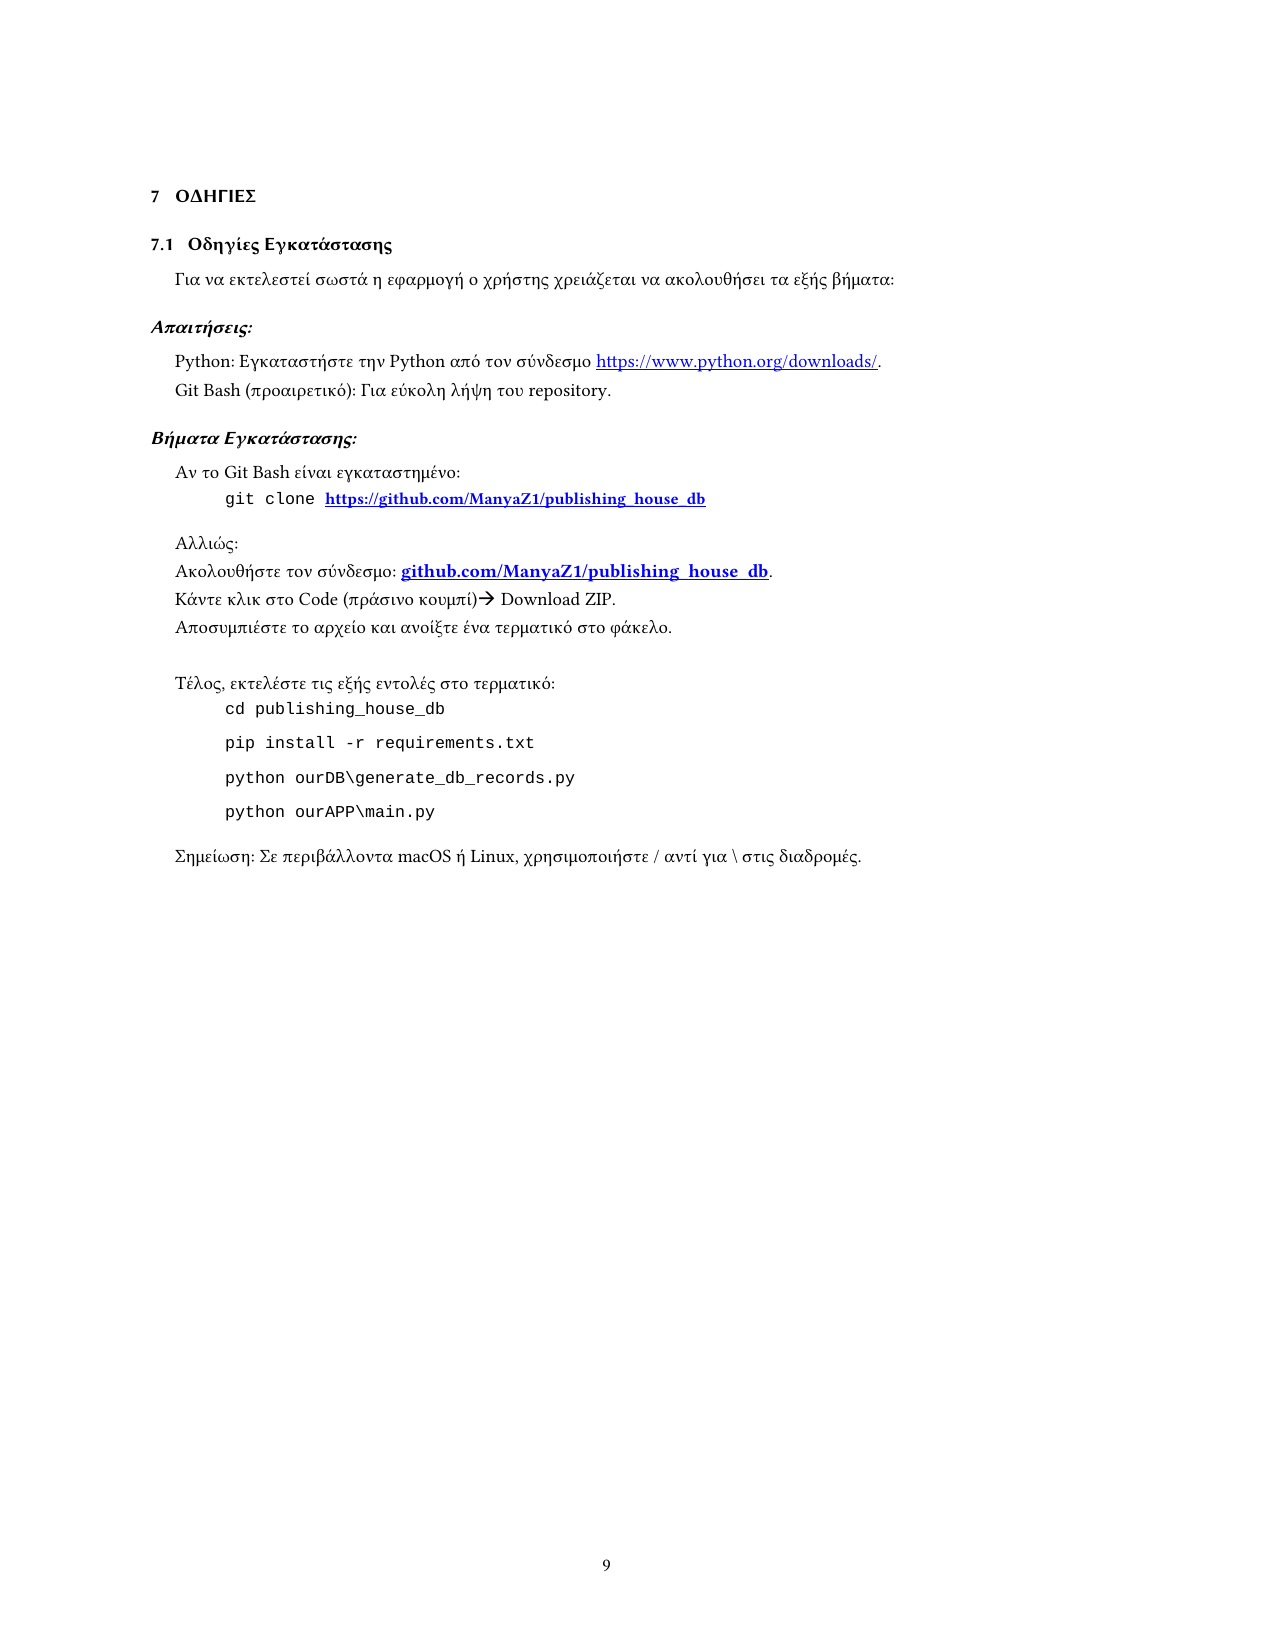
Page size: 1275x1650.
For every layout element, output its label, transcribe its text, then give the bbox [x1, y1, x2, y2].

text Αλλιώς: [150, 526, 1062, 554]
text Απαιτήσεις: [150, 314, 1062, 338]
text Αποσυμπιέστε το αρχείο και ανοίξτε ένα τερματικό στο φάκελο. [150, 610, 1062, 638]
text Τέλος, εκτελέστε τις εξής εντολές στο τερματικό: [150, 666, 1062, 694]
text Ακολουθήστε τον σύνδεσμο: github.com/ManyaZ1/publishing_house_db. [150, 554, 1062, 582]
text python ourAPP\main.py [225, 804, 1062, 823]
text git clone https://github.com/ManyaZ1/publishing_house_db [225, 489, 1062, 509]
text pip install -r requirements.txt [225, 735, 1062, 754]
text Για να εκτελεστεί σωστά η εφαρμογή ο χρήστης χρειάζεται να ακολουθήσει τα εξής βήματα: [150, 261, 1062, 289]
text Σημείωση: Σε περιβάλλοντα macOS ή Linux, χρησιμοποιήστε / αντί για \ στις διαδρομές. [150, 838, 1062, 867]
text Python: Εγκαταστήστε την Python από τον σύνδεσμο https://www.python.org/downloads/. [150, 344, 1062, 372]
text Οδηγίες Εγκατάστασης [150, 232, 1062, 255]
text Git Bash (προαιρετικό): Για εύκολη λήψη του repository. [150, 372, 1062, 401]
text Κάντε κλικ στο Code (πράσινο κουμπί) Download ZIP. [150, 582, 1062, 610]
text cd publishing_house_db [225, 701, 1062, 719]
text Αν το Git Bash είναι εγκαταστημένο: [150, 455, 1062, 483]
text Βήματα Εγκατάστασης: [150, 426, 1062, 449]
text ΟΔΗΓΙΕΣ [150, 183, 1062, 207]
text python ourDB\generate_db_records.py [225, 769, 1062, 788]
